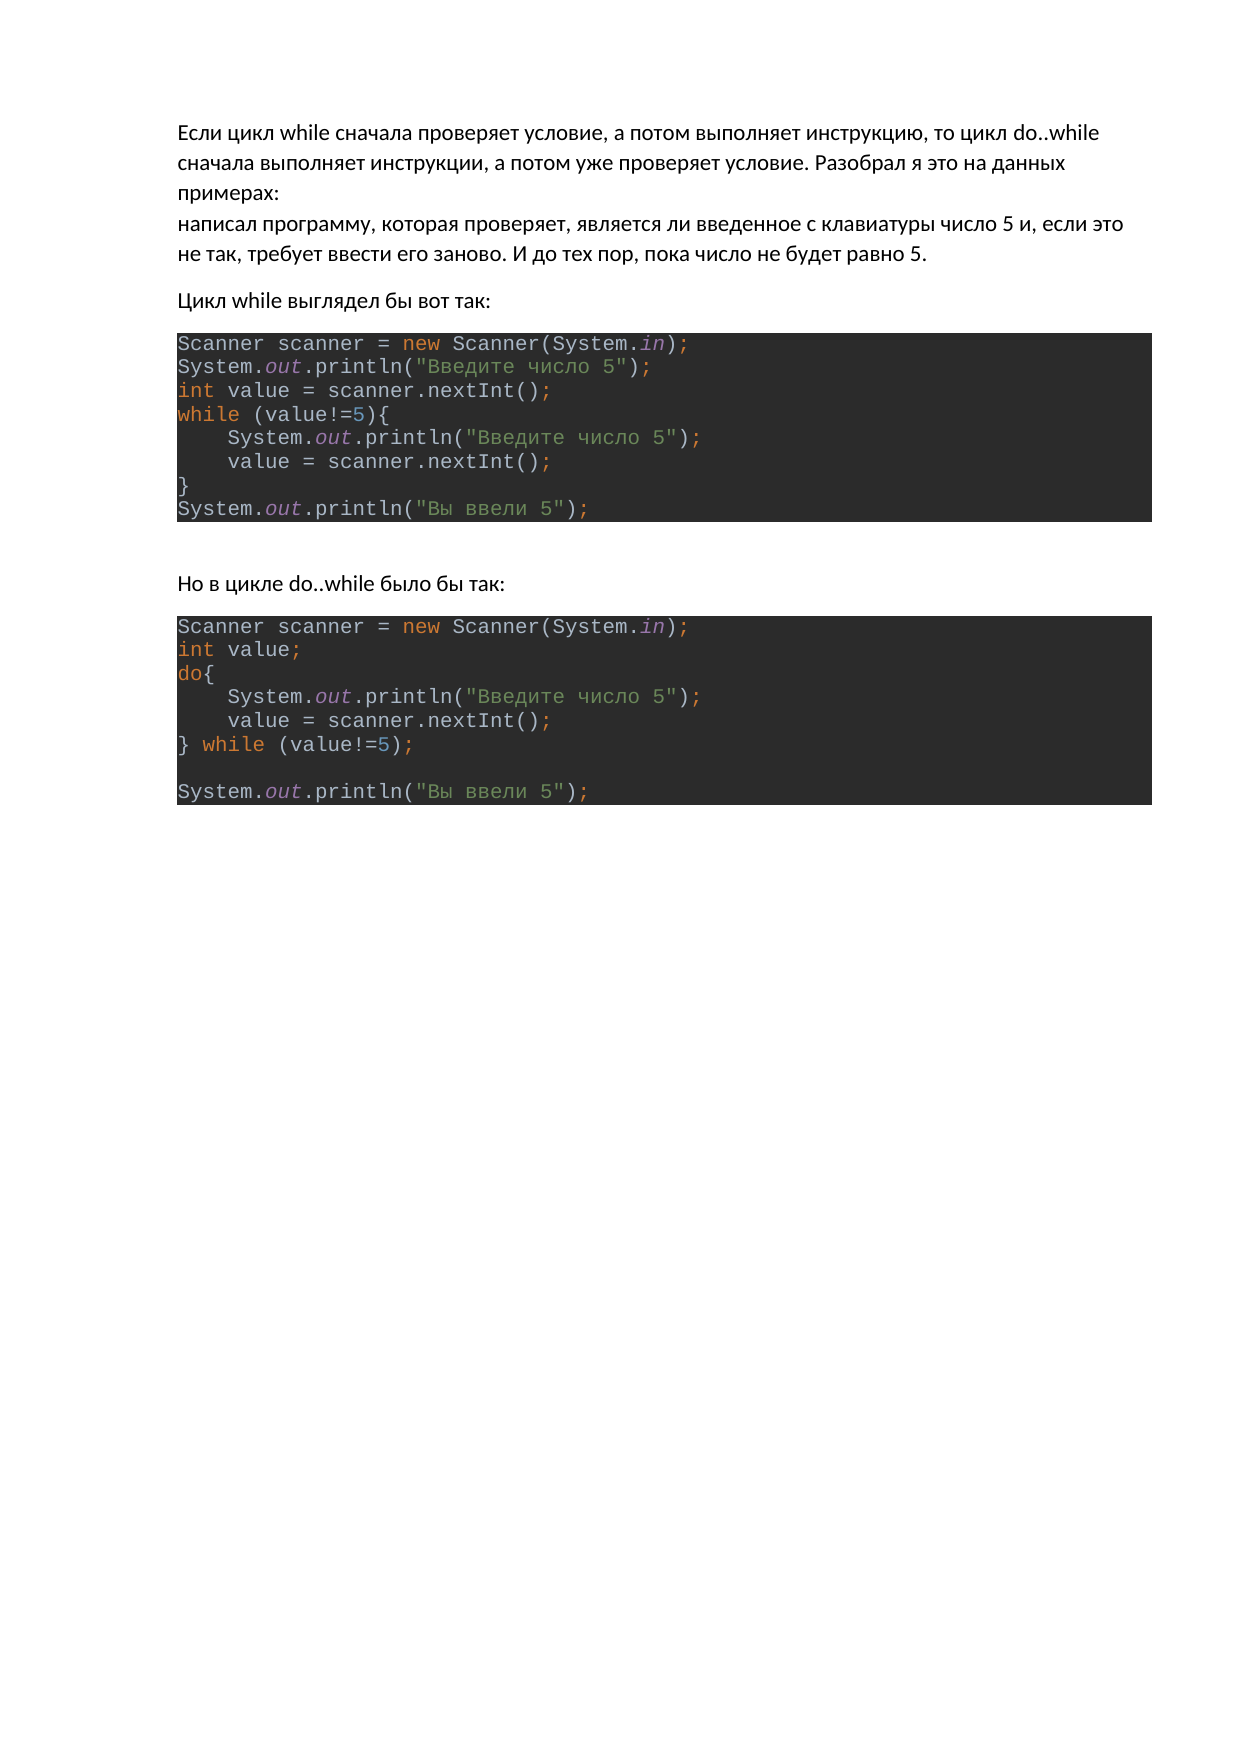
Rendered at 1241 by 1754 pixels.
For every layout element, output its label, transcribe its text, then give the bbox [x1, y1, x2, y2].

text Цикл while выглядел бы вот так: [177, 286, 1152, 314]
text Scanner scanner = new Scanner(System.in); int value; do{ System.out.println("Введите число 5"); value = scanner.nextInt(); } while (value!=5); System.out.println("Вы ввели 5"); [177, 616, 1152, 805]
text Но в цикле do..while было бы так: [177, 569, 1152, 597]
text Scanner scanner = new Scanner(System.in); System.out.println("Введите число 5"); int value = scanner.nextInt(); while (value!=5){ System.out.println("Введите число 5"); value = scanner.nextInt(); } System.out.println("Вы ввели 5"); [177, 333, 1152, 522]
text Если цикл while сначала проверяет условие, а потом выполняет инструкцию, то цикл do..while сначала выполняет инструкции, а потом уже проверяет условие. Разобрал я это на данных примерах: написал программу, которая проверяет, является ли введенное с клавиатуры число 5 и, если это не так, требует ввести его заново. И до тех пор, пока число не будет равно 5. [177, 118, 1152, 267]
